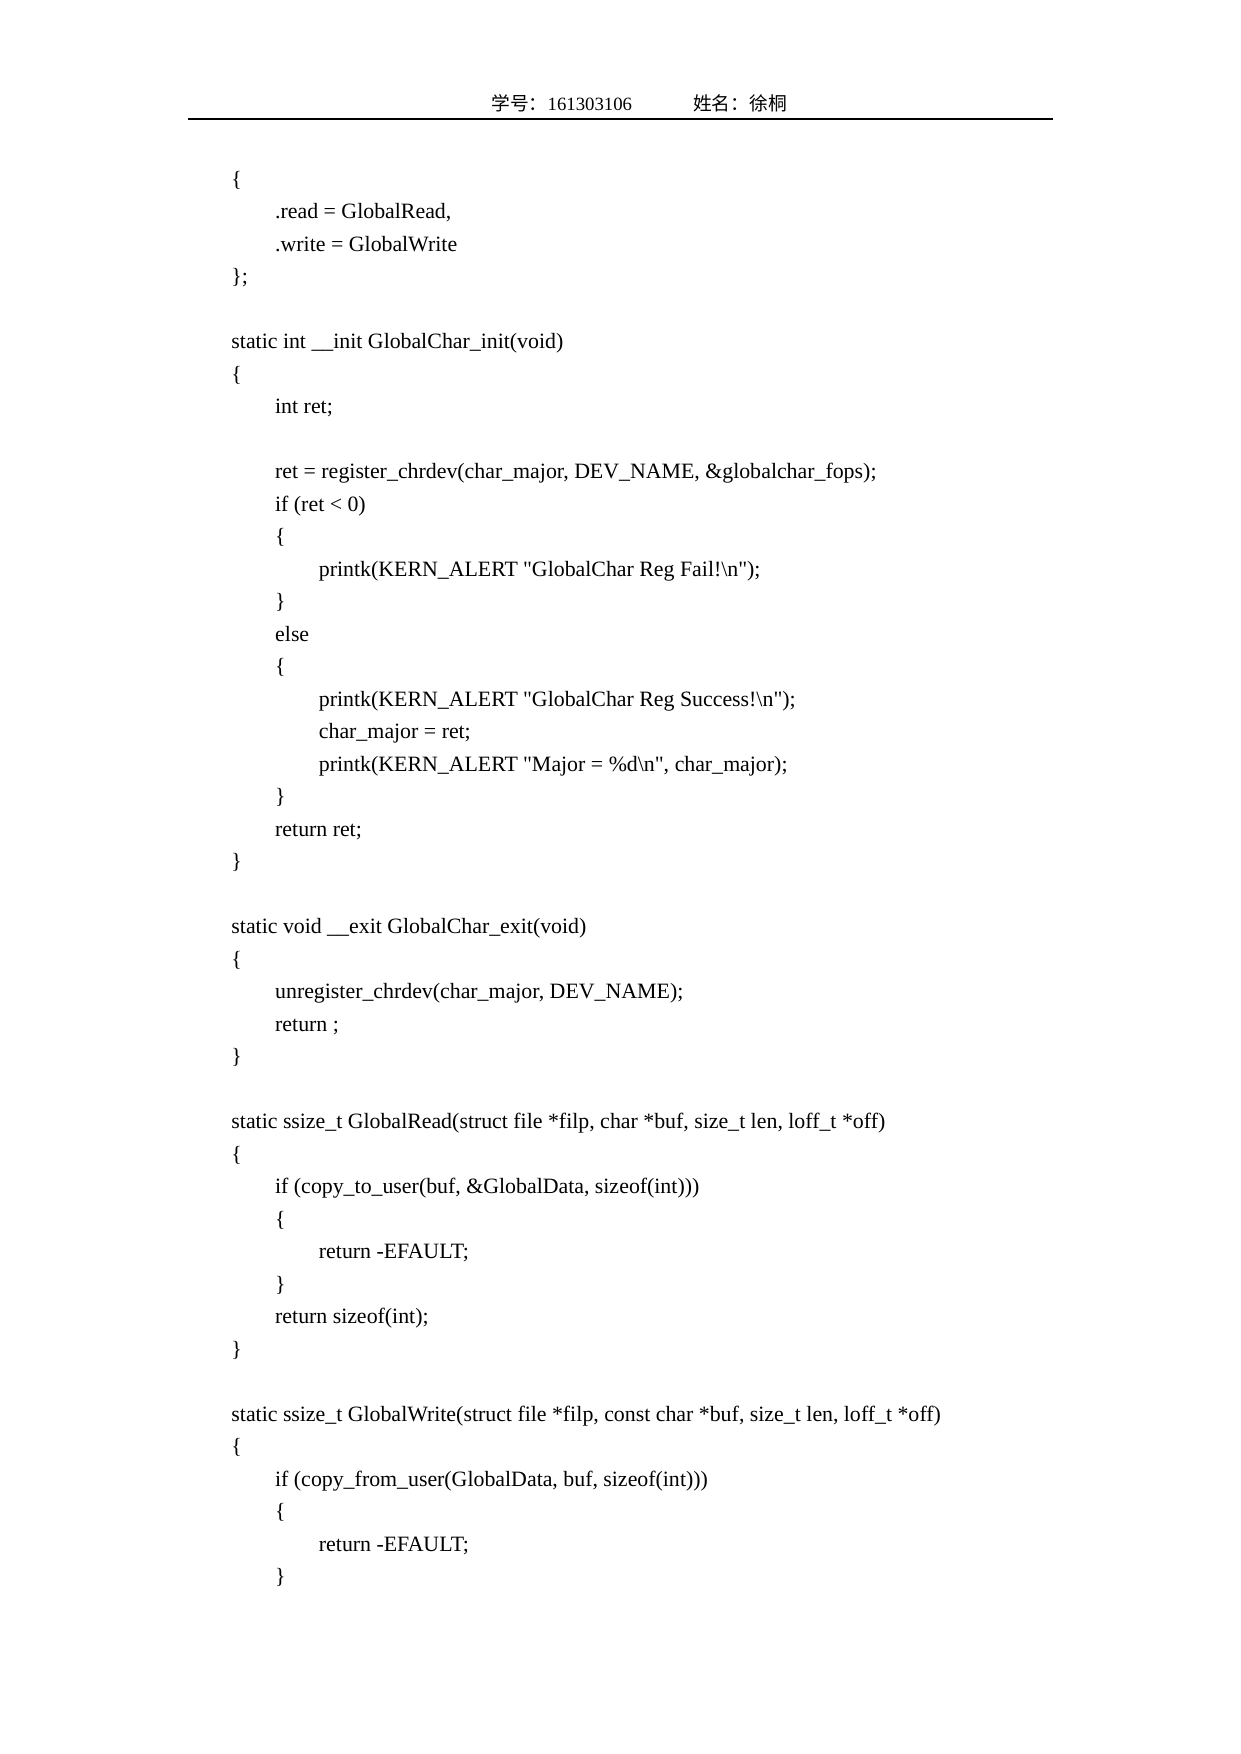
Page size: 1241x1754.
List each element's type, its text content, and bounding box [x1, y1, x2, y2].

text if (ret < 0) [187, 487, 1053, 519]
text }; [187, 259, 1053, 292]
text } [187, 844, 1053, 877]
text { [187, 162, 1053, 194]
text return ret; [187, 812, 1053, 844]
text if (copy_to_user(buf, &GlobalData, sizeof(int))) [187, 1169, 1053, 1202]
text { [187, 1494, 1053, 1527]
text static ssize_t GlobalWrite(struct file *filp, const char *buf, size_t len, loff_t *off) [187, 1397, 1053, 1429]
text static int __init GlobalChar_init(void) [187, 324, 1053, 357]
text } [187, 584, 1053, 617]
text } [187, 1039, 1053, 1072]
text .write = GlobalWrite [187, 227, 1053, 259]
text return sizeof(int); [187, 1299, 1053, 1332]
text } [187, 1267, 1053, 1299]
text int ret; [187, 389, 1053, 422]
text } [187, 1332, 1053, 1364]
text unregister_chrdev(char_major, DEV_NAME); [187, 974, 1053, 1007]
text if (copy_from_user(GlobalData, buf, sizeof(int))) [187, 1462, 1053, 1494]
text return -EFAULT; [187, 1527, 1053, 1559]
text else [187, 617, 1053, 649]
text { [187, 1202, 1053, 1234]
text printk(KERN_ALERT "GlobalChar Reg Success!\n"); [187, 682, 1053, 714]
text { [187, 357, 1053, 389]
text } [187, 779, 1053, 812]
text } [187, 1559, 1053, 1592]
text { [187, 1137, 1053, 1169]
text { [187, 942, 1053, 974]
text { [187, 1429, 1053, 1462]
text static ssize_t GlobalRead(struct file *filp, char *buf, size_t len, loff_t *off) [187, 1104, 1053, 1137]
text return ; [187, 1007, 1053, 1039]
text printk(KERN_ALERT "Major = %d\n", char_major); [187, 747, 1053, 779]
text return -EFAULT; [187, 1234, 1053, 1267]
text { [187, 649, 1053, 682]
text printk(KERN_ALERT "GlobalChar Reg Fail!\n"); [187, 552, 1053, 584]
text { [187, 519, 1053, 552]
text static void __exit GlobalChar_exit(void) [187, 909, 1053, 942]
text .read = GlobalRead, [187, 194, 1053, 227]
text char_major = ret; [187, 714, 1053, 747]
text ret = register_chrdev(char_major, DEV_NAME, &globalchar_fops); [187, 454, 1053, 487]
